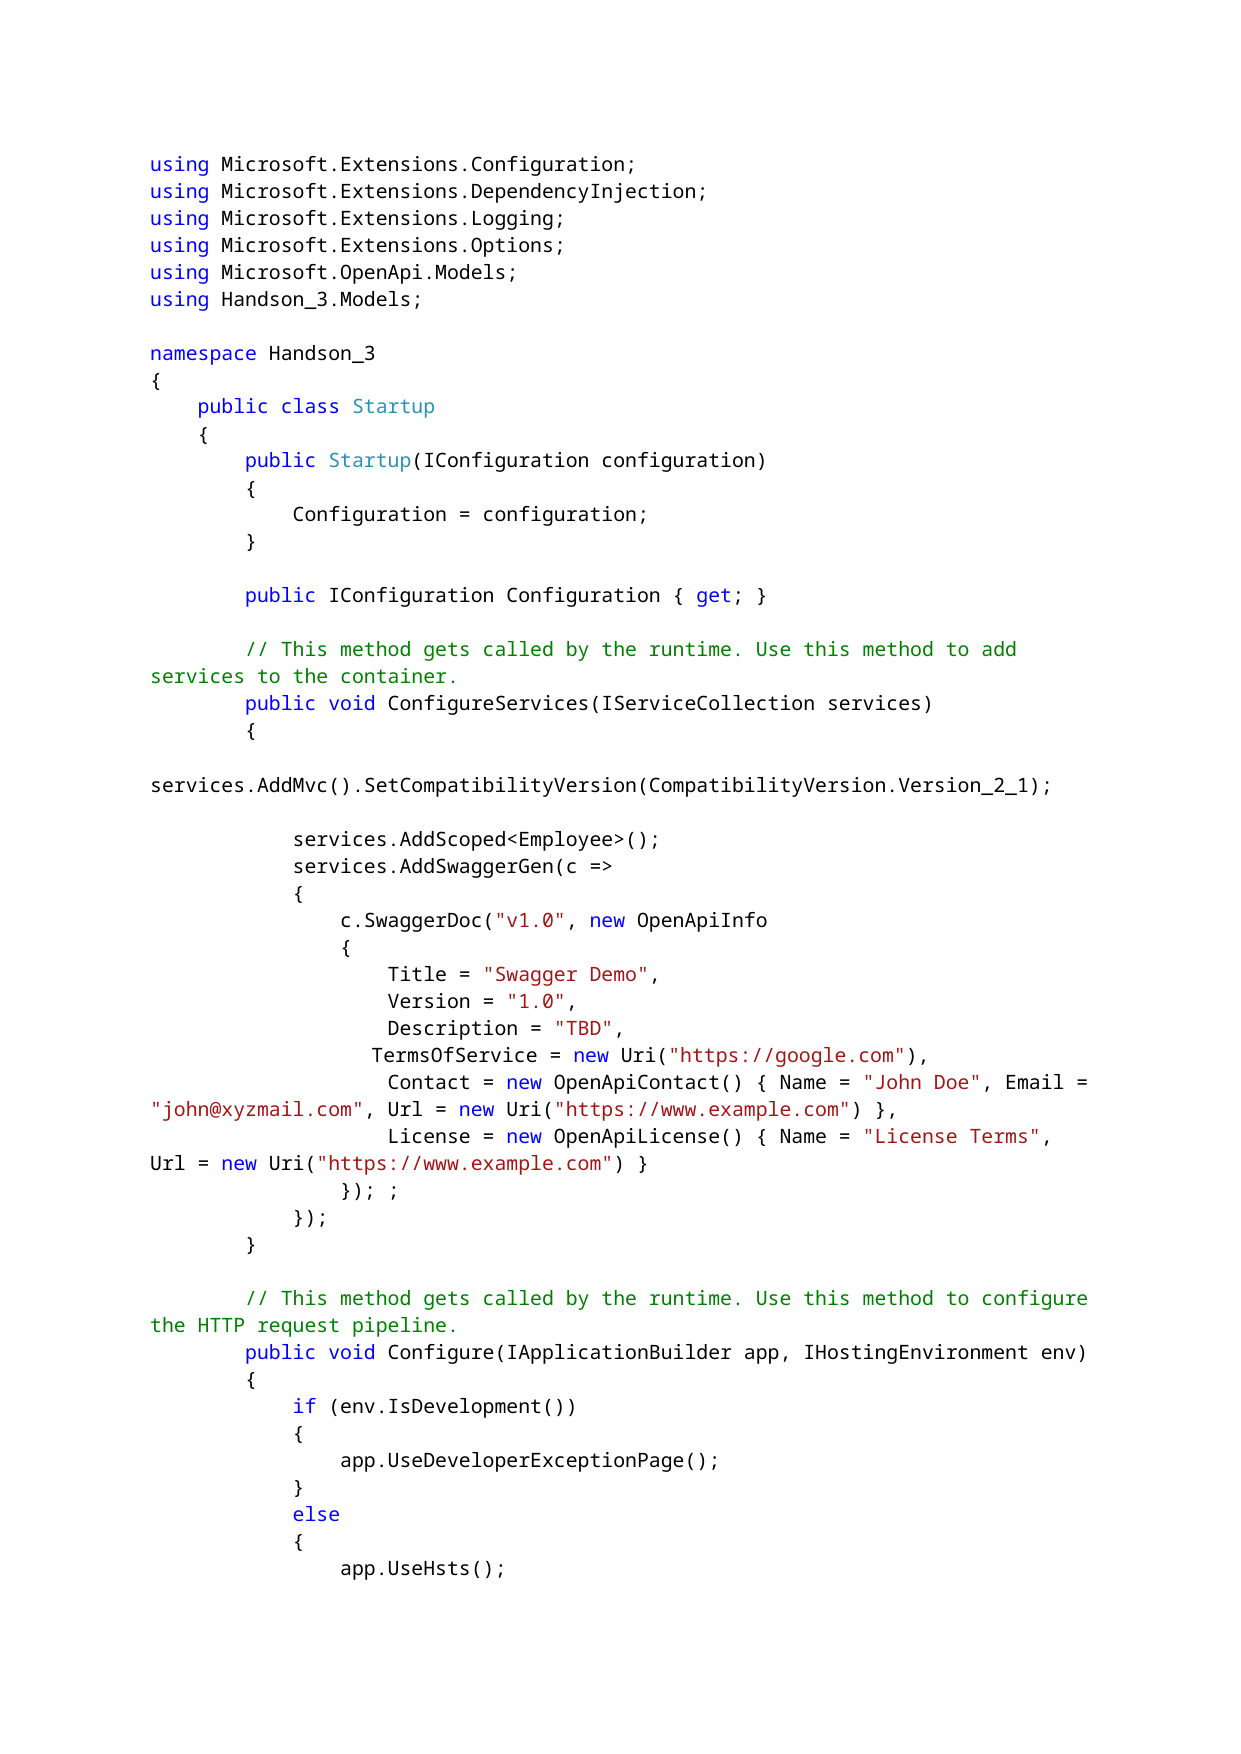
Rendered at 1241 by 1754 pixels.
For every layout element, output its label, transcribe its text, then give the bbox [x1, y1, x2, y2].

text Description = "TBD", [150, 1014, 1090, 1041]
text public Startup(IConfiguration configuration) [150, 447, 1090, 474]
text }); ; [150, 1176, 1090, 1203]
text c.SwaggerDoc("v1.0", new OpenApiInfo [150, 906, 1090, 933]
text app.UseDeveloperExceptionPage(); [150, 1446, 1090, 1473]
text using Handson_3.Models; [150, 285, 1090, 312]
text services.AddMvc().SetCompatibilityVersion(CompatibilityVersion.Version_2_1); [150, 743, 1090, 798]
text { [150, 1527, 1090, 1554]
text public class Startup [150, 393, 1090, 420]
text using Microsoft.Extensions.Options; [150, 231, 1090, 258]
text using Microsoft.Extensions.DependencyInjection; [150, 177, 1090, 204]
text // This method gets called by the runtime. Use this method to configure the HTTP request pipeline. [150, 1284, 1090, 1338]
text namespace Handson_3 [150, 339, 1090, 366]
text Title = "Swagger Demo", [150, 960, 1090, 987]
text License = new OpenApiLicense() { Name = "License Terms", Url = new Uri("https://www.example.com") } [150, 1122, 1090, 1176]
text { [150, 420, 1090, 447]
text } [150, 528, 1090, 555]
text services.AddSwaggerGen(c => [150, 852, 1090, 879]
text // This method gets called by the runtime. Use this method to add services to the container. [150, 636, 1090, 689]
text { [150, 1365, 1090, 1392]
text { [150, 474, 1090, 501]
text using Microsoft.Extensions.Logging; [150, 204, 1090, 231]
text public void Configure(IApplicationBuilder app, IHostingEnvironment env) [150, 1338, 1090, 1365]
text public void ConfigureServices(IServiceCollection services) [150, 689, 1090, 717]
text Configuration = configuration; [150, 501, 1090, 528]
text using Microsoft.OpenApi.Models; [150, 258, 1090, 285]
text { [150, 717, 1090, 743]
text } [150, 1230, 1090, 1257]
text { [150, 933, 1090, 960]
text }); [150, 1203, 1090, 1230]
text { [150, 879, 1090, 906]
text else [150, 1500, 1090, 1527]
text { [150, 1419, 1090, 1446]
text if (env.IsDevelopment()) [150, 1392, 1090, 1419]
text Contact = new OpenApiContact() { Name = "John Doe", Email = "john@xyzmail.com", Url = new Uri("https://www.example.com") }, [150, 1068, 1090, 1122]
text services.AddScoped<Employee>(); [150, 826, 1090, 852]
text { [150, 366, 1090, 393]
text TermsOfService = new Uri("https://google.com"), [150, 1041, 1090, 1068]
text Version = "1.0", [150, 987, 1090, 1014]
text public IConfiguration Configuration { get; } [150, 582, 1090, 609]
text using Microsoft.Extensions.Configuration; [150, 150, 1090, 177]
text app.UseHsts(); [150, 1554, 1090, 1581]
text } [150, 1473, 1090, 1500]
